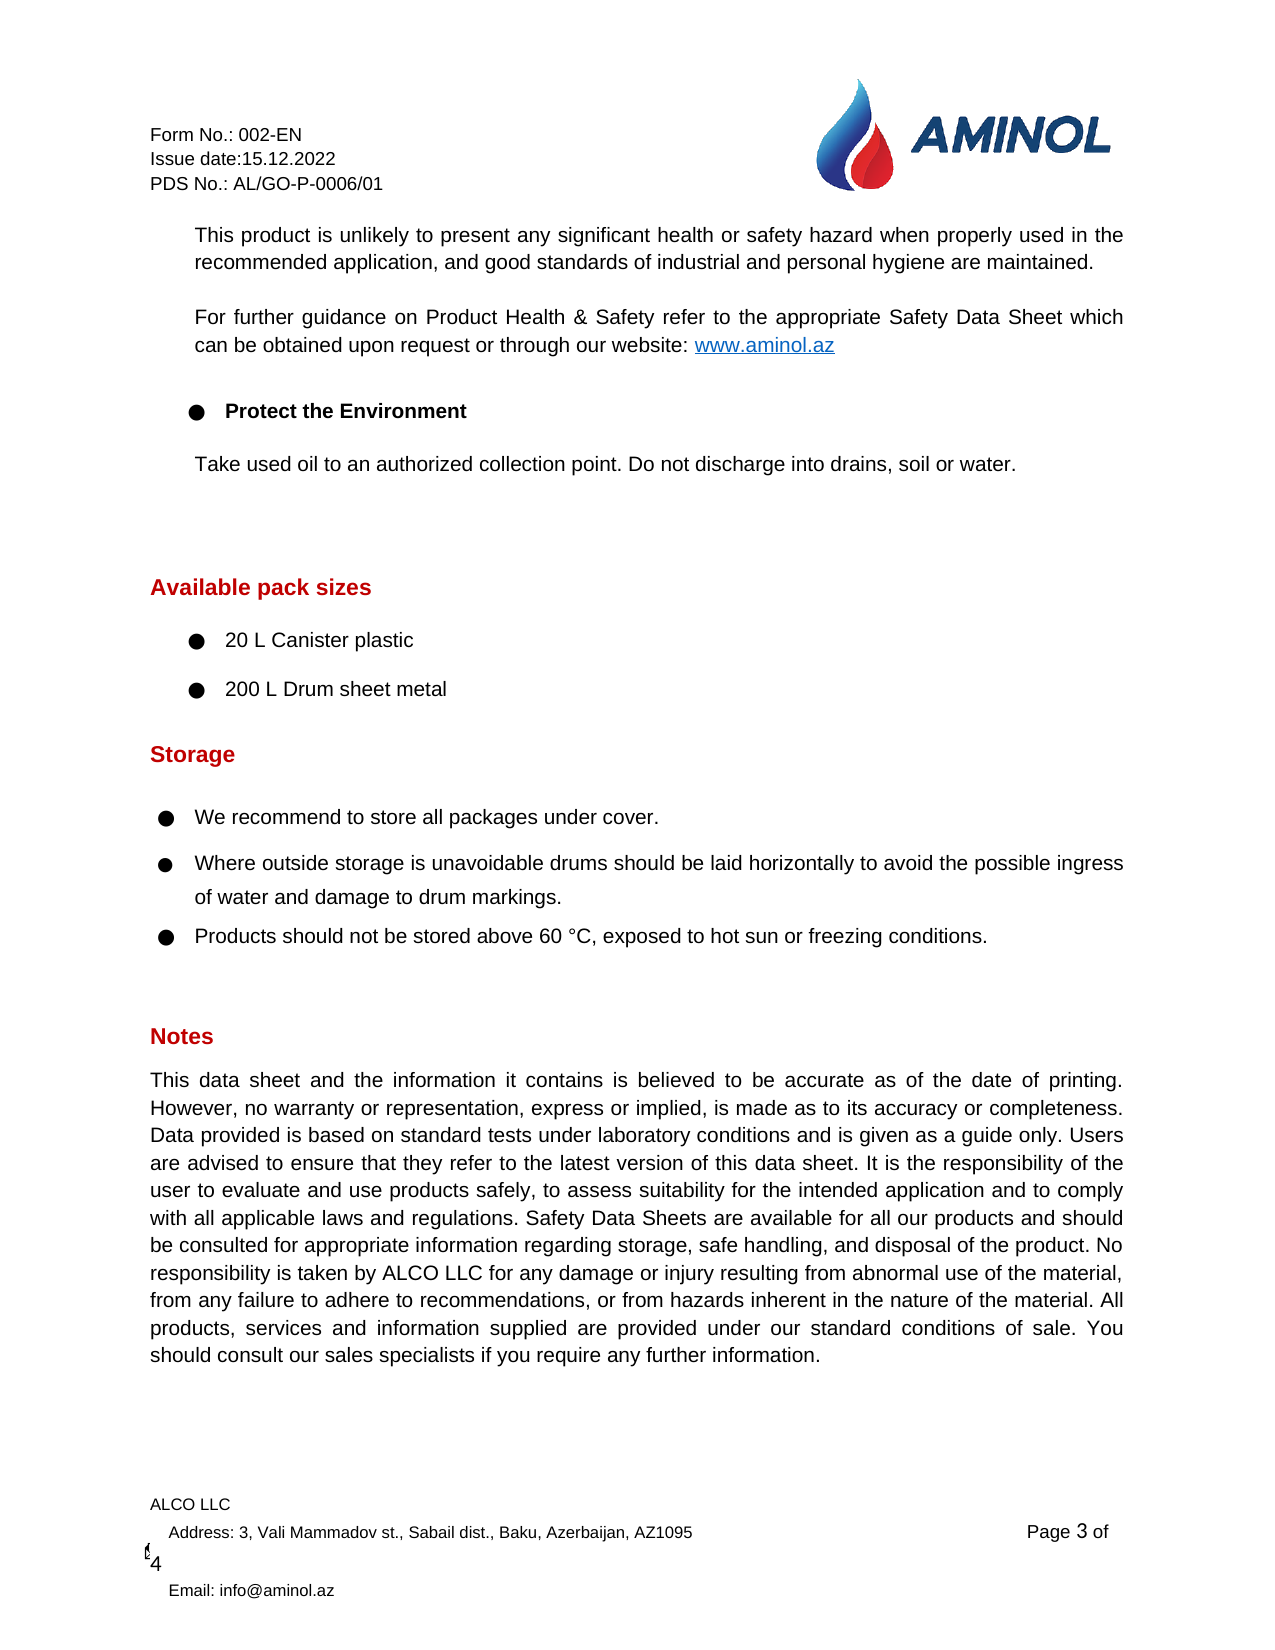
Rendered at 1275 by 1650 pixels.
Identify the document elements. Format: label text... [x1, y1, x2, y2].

list Protect the Environment [187, 387, 1125, 430]
list 20 L Canister plastic [187, 617, 601, 659]
text Take used oil to an authorized collection point. Do not discharge into drains, soil or water. [194, 452, 1125, 476]
list Where outside storage is unavoidable drums should be laid horizontally to avoid the possible ingress of water and damage to drum markings. [157, 843, 1125, 909]
list Products should not be stored above 60 °C, exposed to hot sun or freezing conditions. [157, 912, 1125, 955]
text Notes [150, 1023, 1125, 1049]
text Available pack sizes [150, 573, 1125, 600]
text For further guidance on Product Health & Safety refer to the appropriate Safety Data Sheet which can be obtained upon request or through our website: www.aminol.az [194, 305, 1125, 356]
picture [143, 1540, 150, 1560]
list We recommend to store all packages under cover. [157, 794, 1125, 836]
text This product is unlikely to present any significant health or safety hazard when properly used in the recommended application, and good standards of industrial and personal hygiene are maintained. [194, 222, 1125, 274]
text Storage [150, 741, 1125, 767]
list 200 L Drum sheet metal [187, 666, 1125, 708]
text This data sheet and the information it contains is believed to be accurate as of the date of printing. However, no warranty or representation, express or implied, is made as to its accuracy or completeness. Data provided is based on standard tests under laboratory conditions and is given as a guide only. Users are advised to ensure that they refer to the latest version of this data sheet. It is the responsibility of the user to evaluate and use products safely, to assess suitability for the intended application and to comply with all applicable laws and regulations. Safety Data Sheets are available for all our products and should be consulted for appropriate information regarding storage, safe handling, and disposal of the product. No responsibility is taken by ALCO LLC for any damage or injury resulting from abnormal use of the material, from any failure to adhere to recommendations, or from hazards inherent in the nature of the material. All products, services and information supplied are provided under our standard conditions of sale. You should consult our sales specialists if you require any further information. [150, 1068, 1125, 1367]
picture [806, 74, 1125, 198]
